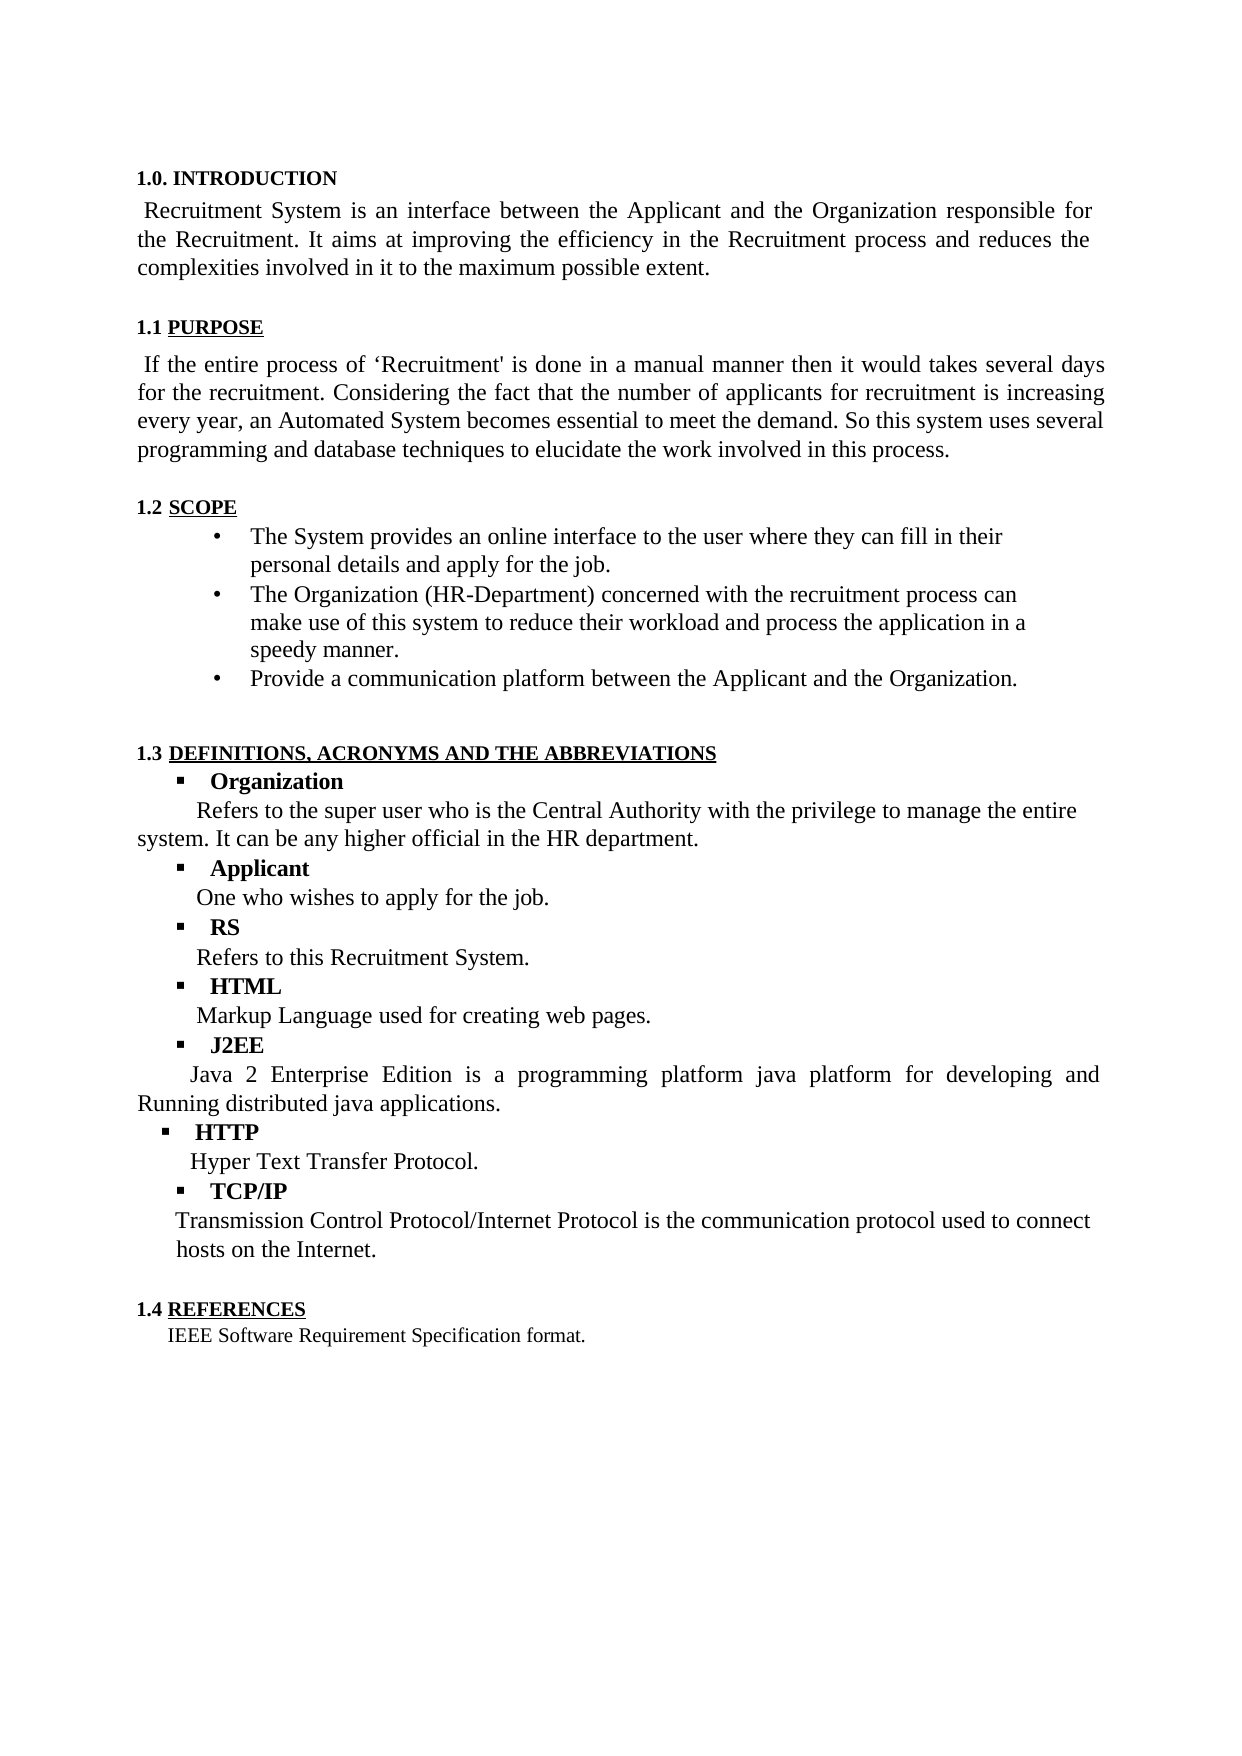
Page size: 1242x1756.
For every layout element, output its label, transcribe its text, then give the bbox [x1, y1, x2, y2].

list PURPOSE [136, 315, 1189, 339]
text One who wishes to apply for the job. [196, 883, 1189, 911]
text Markup Language used for creating web pages. [196, 1001, 1189, 1029]
subtitle TCP/IP [175, 1177, 1189, 1205]
text Transmission Control Protocol/Internet Protocol is the communication protocol used to connect hosts on the Internet. [175, 1206, 1105, 1262]
subtitle Applicant [175, 854, 1189, 881]
text Java 2 Enterprise Edition is a programming platform java platform for developing and Running distributed java applications. [137, 1060, 1105, 1116]
list DEFINITIONS, ACRONYMS AND THE ABBREVIATIONS [136, 741, 1189, 765]
text Refers to this Recruitment System. [196, 942, 1189, 970]
text If the entire process of ‘Recruitment' is done in a manual manner then it would takes several days for the recruitment. Considering the fact that the number of applicants for recruitment is increasing every year, an Automated System becomes essential to meet the demand. So this system uses several programming and database techniques to elucidate the work involved in this process. [137, 350, 1105, 462]
list SCOPE [136, 495, 1189, 519]
text Hyper Text Transfer Protocol. [190, 1147, 1189, 1175]
subtitle HTML [175, 972, 1189, 1000]
subtitle HTTP [160, 1118, 1189, 1146]
text Recruitment System is an interface between the Applicant and the Organization responsible for the Recruitment. It aims at improving the efficiency in the Recruitment process and reduces the complexities involved in it to the maximum possible extent. [137, 196, 1092, 281]
list Provide a communication platform between the Applicant and the Organization. [213, 663, 1189, 692]
text 1.0. INTRODUCTION [136, 166, 1189, 190]
list REFERENCES [136, 1297, 1189, 1321]
list The System provides an online interface to the user where they can fill in their personal details and apply for the job. [213, 521, 1088, 578]
text Refers to the super user who is the Central Authority with the privilege to manage the entire system. It can be any higher official in the HR department. [137, 796, 1098, 852]
list The Organization (HR-Department) concerned with the recruitment process can make use of this system to reduce their workload and process the application in a speedy manner. [213, 579, 1074, 663]
subtitle Organization [175, 767, 1189, 794]
text IEEE Software Requirement Specification format. [167, 1323, 1189, 1347]
subtitle J2EE [175, 1031, 1189, 1058]
subtitle RS [175, 913, 1189, 941]
